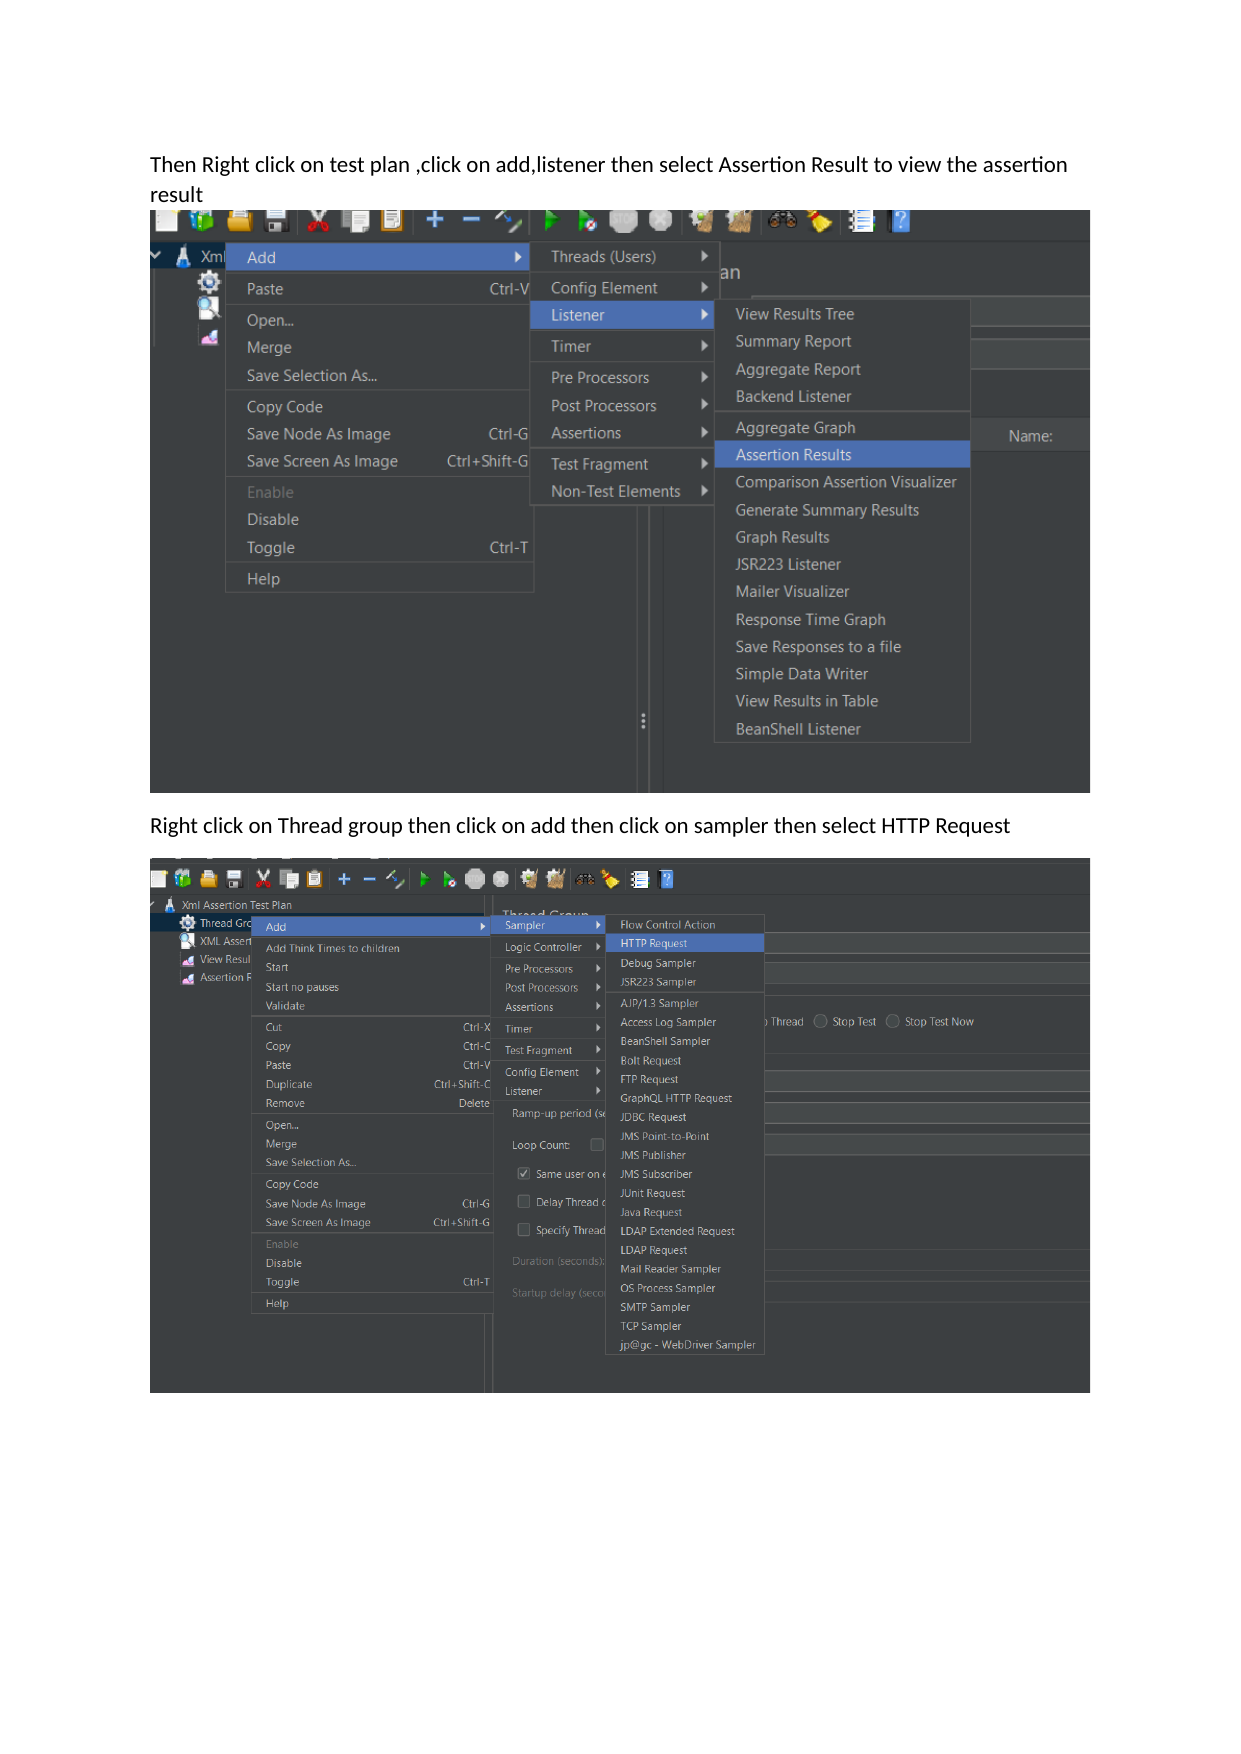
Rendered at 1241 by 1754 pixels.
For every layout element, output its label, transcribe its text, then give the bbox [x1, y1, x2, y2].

text Then Right click on test plan ,click on add,listener then select Assertion Result to view the assertion result [150, 150, 1090, 210]
picture [150, 858, 1091, 1393]
picture [150, 210, 1091, 793]
text Right click on Thread group then click on add then click on sampler then select HTTP Request [150, 811, 1090, 839]
